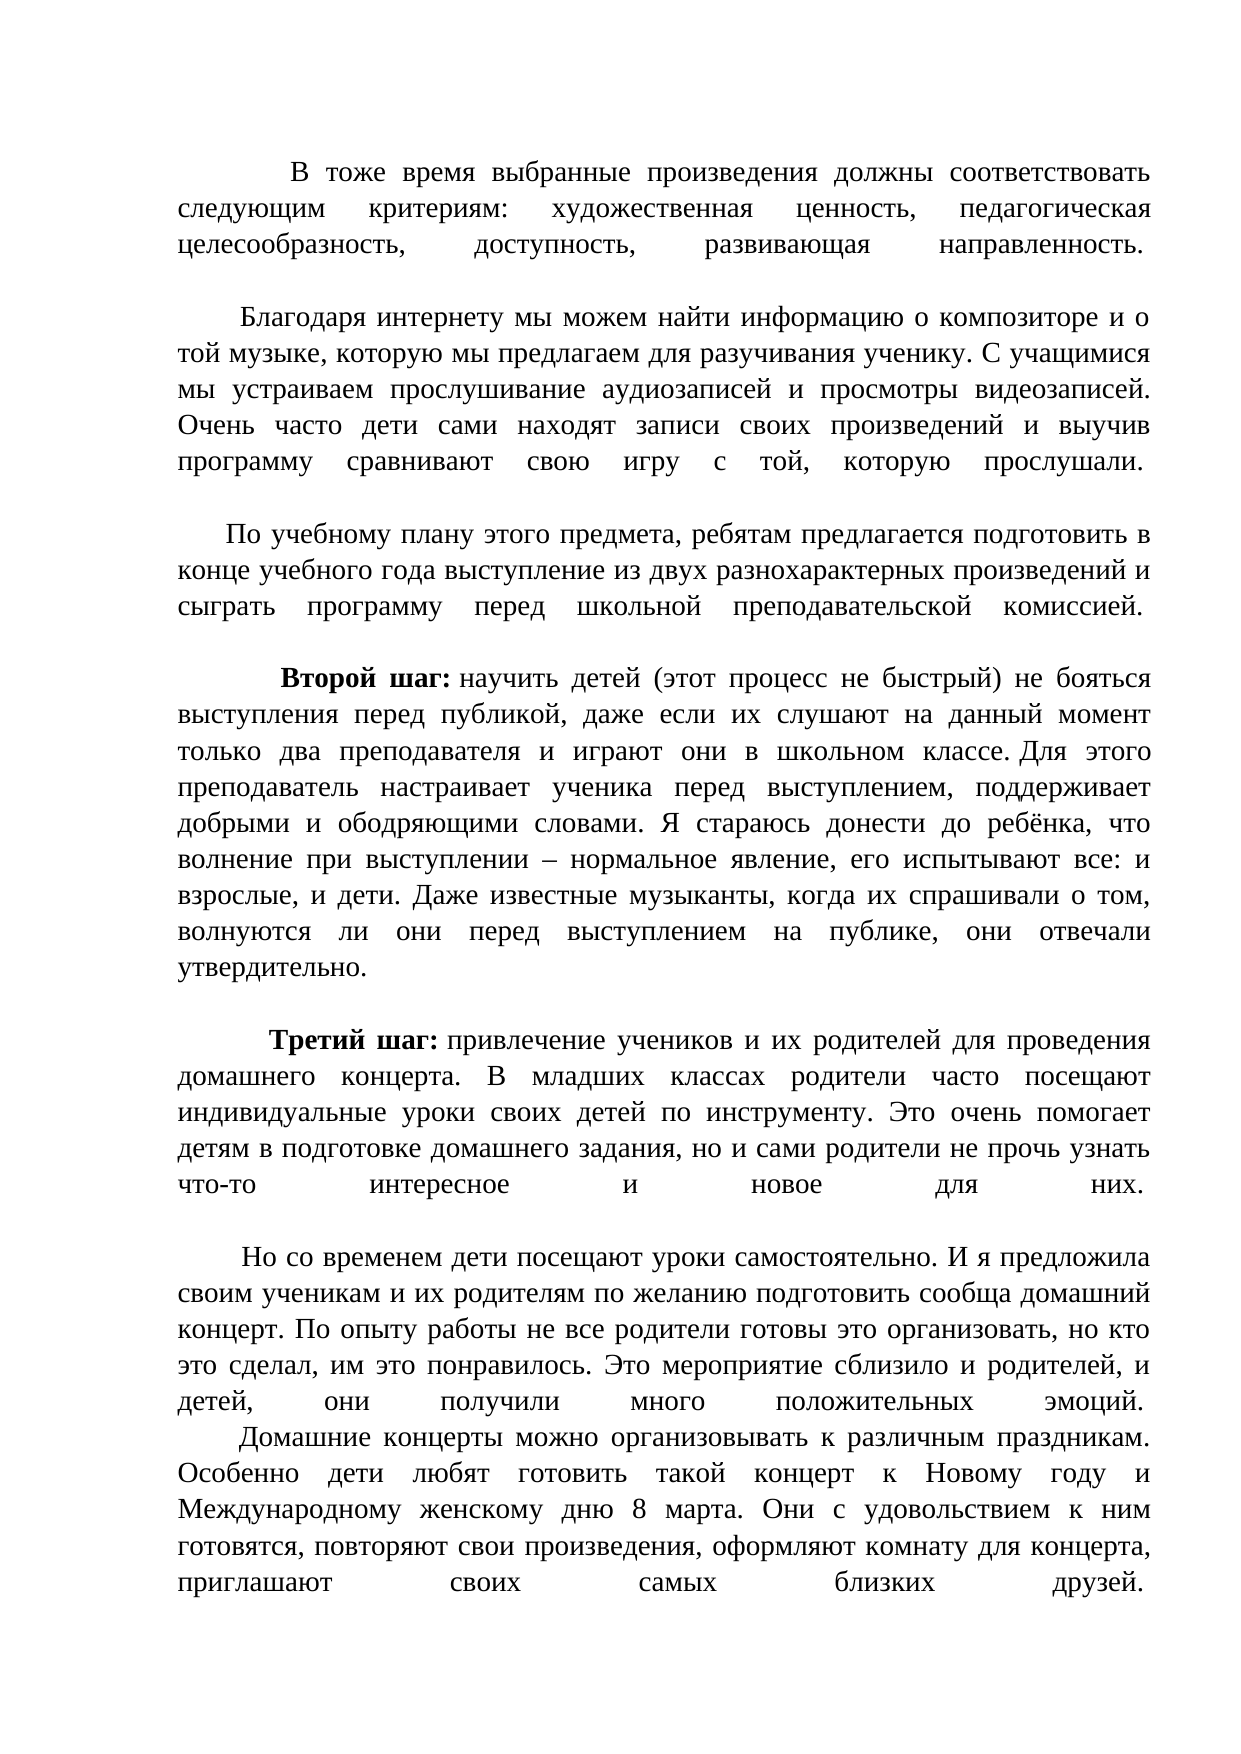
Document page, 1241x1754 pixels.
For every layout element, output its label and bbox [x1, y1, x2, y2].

text [177, 118, 1152, 1634]
